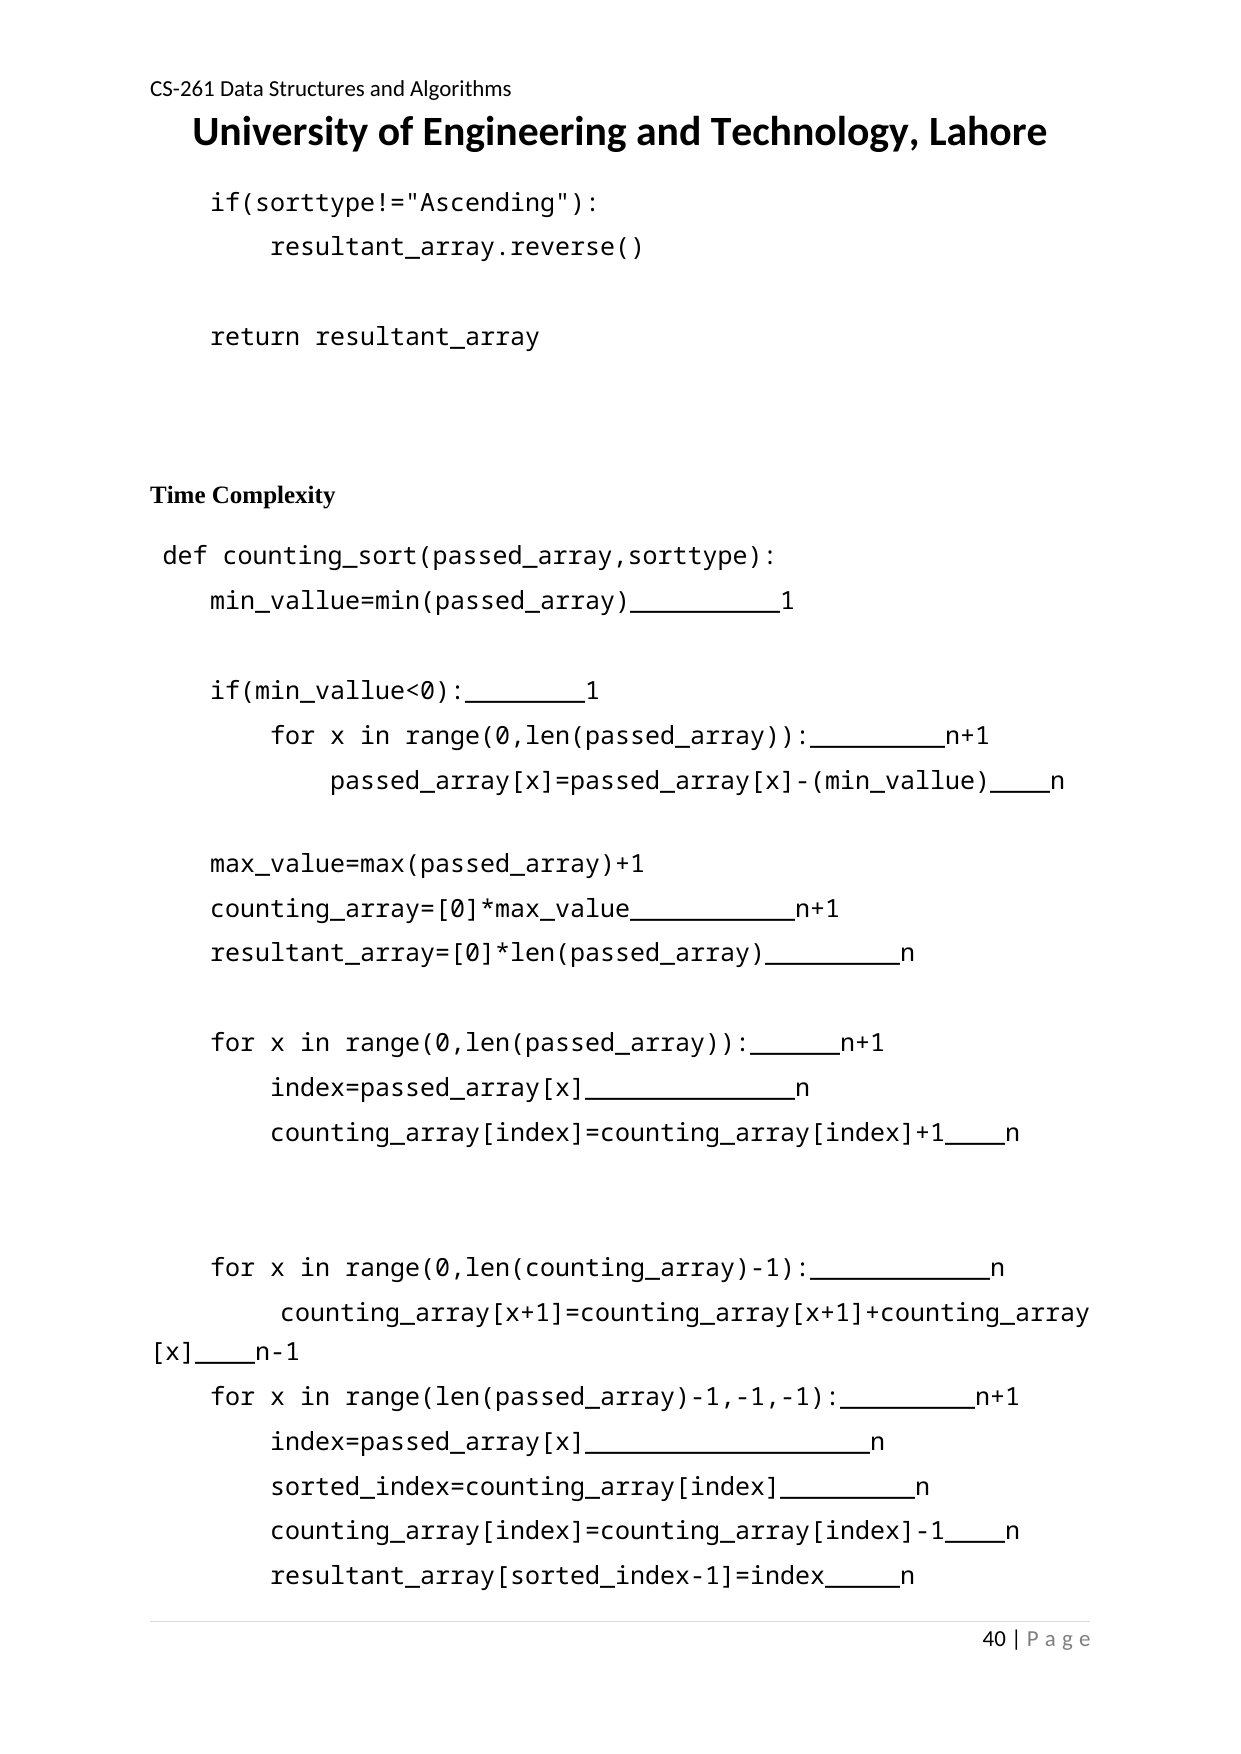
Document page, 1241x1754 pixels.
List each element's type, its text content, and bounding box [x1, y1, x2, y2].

text counting_array[index]=counting_array[index]+1____n [150, 1115, 1090, 1149]
text counting_array[x+1]=counting_array[x+1]+counting_array[x]____n-1 [150, 1294, 1090, 1367]
text max_value=max(passed_array)+1 [150, 845, 1090, 879]
text for x in range(0,len(passed_array)):_________n+1 [150, 718, 1090, 752]
text counting_array[index]=counting_array[index]-1____n [150, 1513, 1090, 1547]
text counting_array=[0]*max_value___________n+1 [150, 890, 1090, 924]
text for x in range(len(passed_array)-1,-1,-1):_________n+1 [150, 1378, 1090, 1412]
text return resultant_array [150, 319, 1090, 353]
text resultant_array[sorted_index-1]=index_____n [150, 1558, 1090, 1592]
text Time Complexity [150, 480, 1090, 509]
text for x in range(0,len(passed_array)):______n+1 [150, 1025, 1090, 1059]
text passed_array[x]=passed_array[x]-(min_vallue)____n [150, 762, 1090, 797]
text sorted_index=counting_array[index]_________n [150, 1468, 1090, 1502]
text if(min_vallue<0):________1 [150, 673, 1090, 707]
text for x in range(0,len(counting_array)-1):____________n [150, 1249, 1090, 1283]
text if(sorttype!="Ascending"): [150, 184, 1090, 218]
text index=passed_array[x]___________________n [150, 1423, 1090, 1457]
text index=passed_array[x]______________n [150, 1070, 1090, 1104]
text def counting_sort(passed_array,sorttype): [150, 538, 1090, 572]
text min_vallue=min(passed_array)__________1 [150, 583, 1090, 617]
text resultant_array.reverse() [150, 229, 1090, 263]
text resultant_array=[0]*len(passed_array)_________n [150, 935, 1090, 969]
